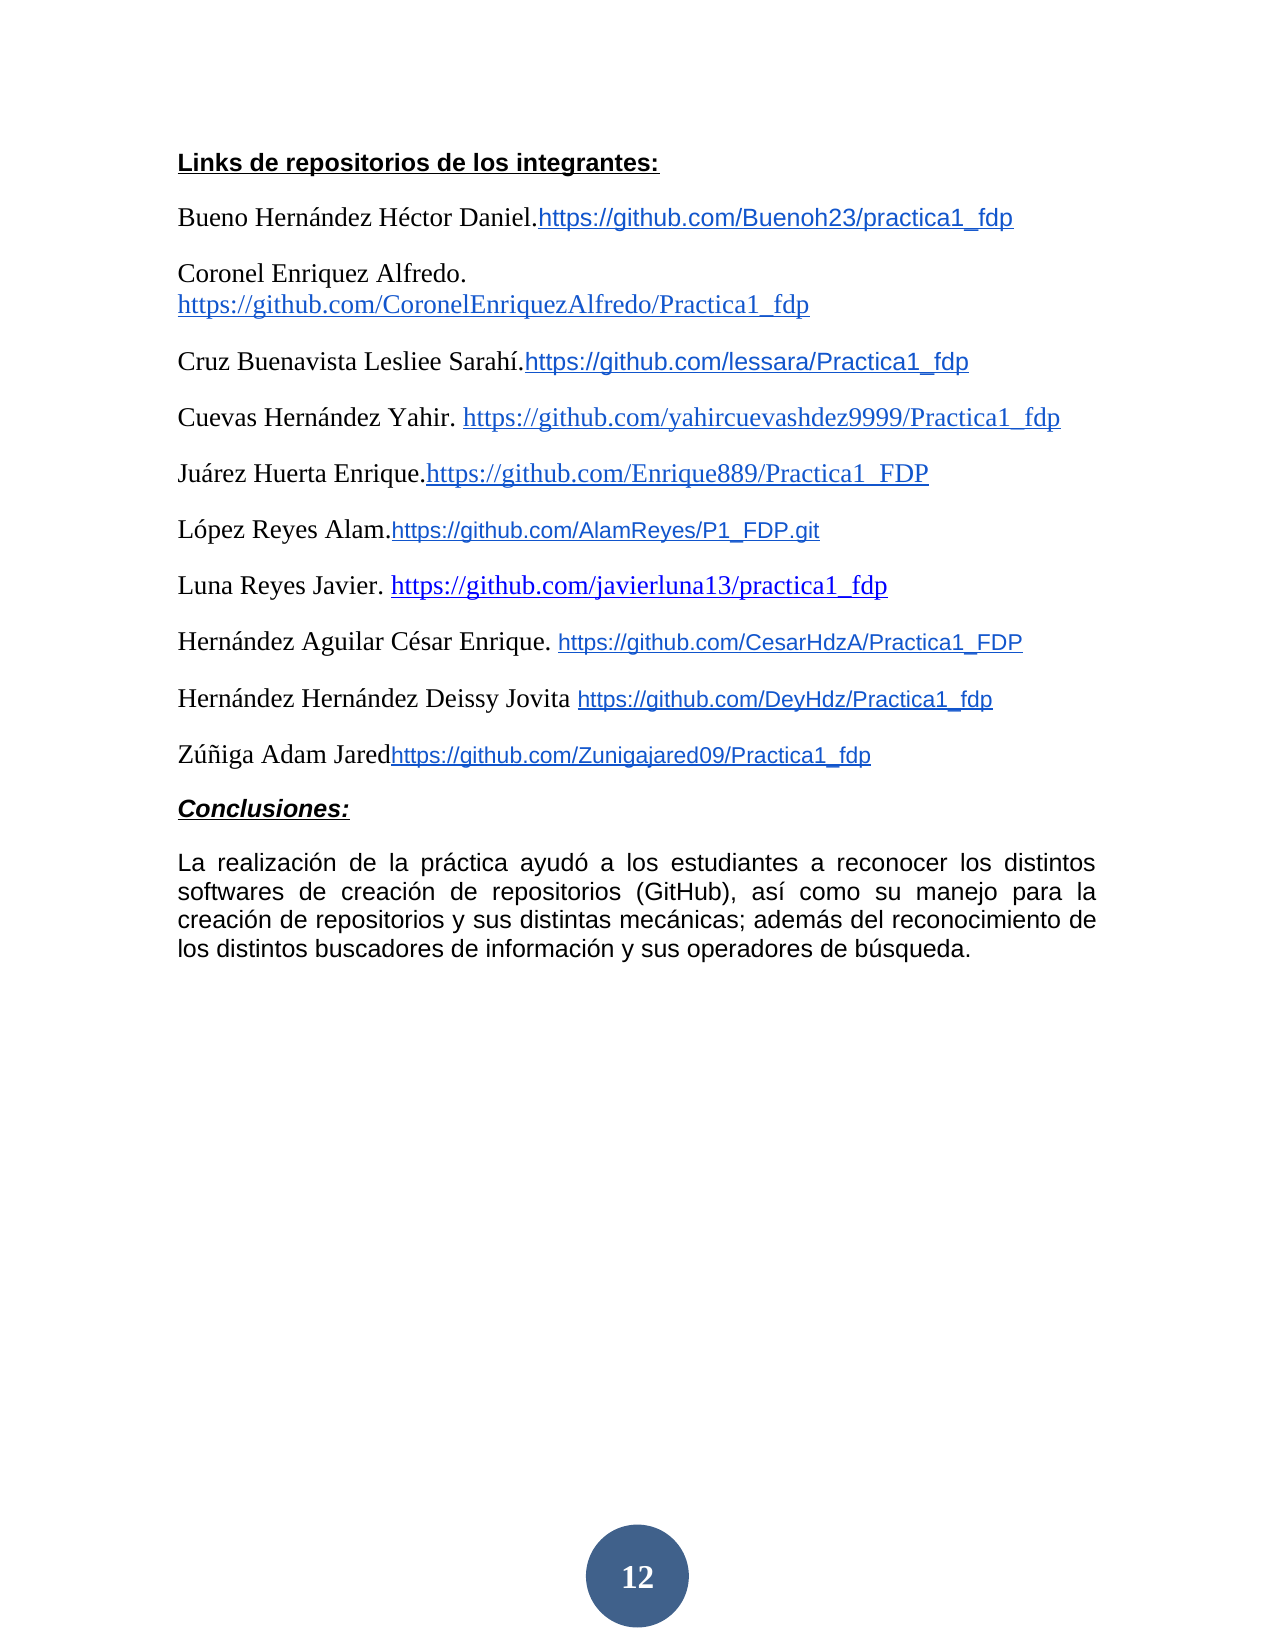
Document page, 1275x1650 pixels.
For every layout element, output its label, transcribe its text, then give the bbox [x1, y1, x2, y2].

text La realización de la práctica ayudó a los estudiantes a reconocer los distintos softwares de creación de repositorios (GitHub), así como su manejo para la creación de repositorios y sus distintas mecánicas; además del reconocimiento de los distintos buscadores de información y sus operadores de búsqueda. [177, 848, 1098, 963]
text Coronel Enriquez Alfredo. https://github.com/CoronelEnriquezAlfredo/Practica1_fdp [177, 257, 1098, 320]
text Hernández Aguilar César Enrique. https://github.com/CesarHdzA/Practica1_FDP [177, 626, 1098, 657]
text Cuevas Hernández Yahir. https://github.com/yahircuevashdez9999/Practica1_fdp [177, 401, 1098, 432]
text Hernández Hernández Deissy Jovita https://github.com/DeyHdz/Practica1_fdp [177, 682, 1098, 713]
text Luna Reyes Javier. https://github.com/javierluna13/practica1_fdp [177, 569, 1098, 601]
text Bueno Hernández Héctor Daniel.https://github.com/Buenoh23/practica1_fdp [177, 201, 1098, 232]
text Cruz Buenavista Lesliee Sarahí.https://github.com/lessara/Practica1_fdp [177, 345, 1098, 376]
text López Reyes Alam.https://github.com/AlamReyes/P1_FDP.git [177, 513, 1098, 544]
text Links de repositorios de los integrantes: [177, 148, 1098, 176]
text Conclusiones: [177, 794, 1098, 823]
text Zúñiga Adam Jaredhttps://github.com/Zunigajared09/Practica1_fdp [177, 738, 1098, 769]
text Juárez Huerta Enrique.https://github.com/Enrique889/Practica1_FDP [177, 457, 1098, 488]
